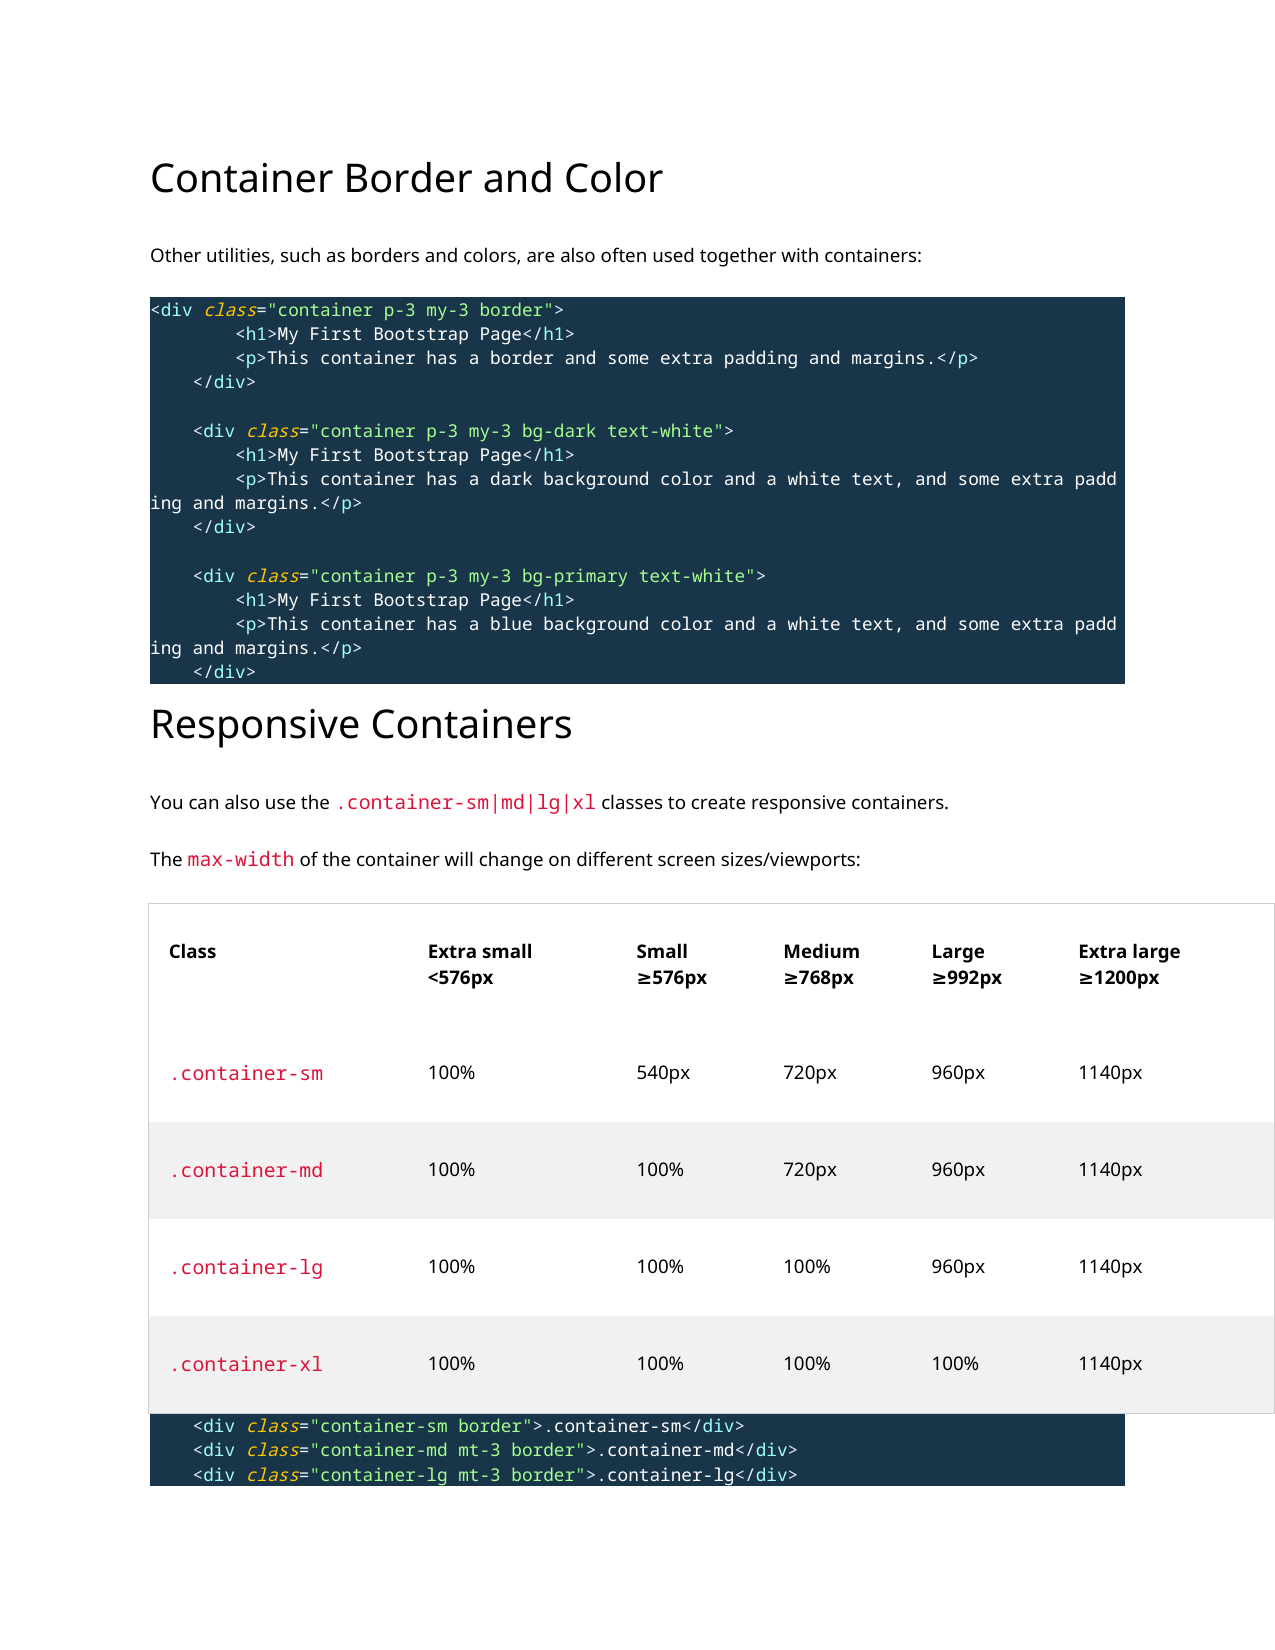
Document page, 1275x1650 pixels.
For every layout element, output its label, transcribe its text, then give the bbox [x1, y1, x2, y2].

table_cell 100% [418, 1025, 635, 1122]
table_cell 1140px [1076, 1316, 1274, 1413]
table_cell 100% [782, 1219, 930, 1316]
table_cell 100% [782, 1316, 930, 1413]
table_cell 720px [782, 1025, 930, 1122]
table_header Medium ≥768px [782, 904, 930, 1025]
text </div> [150, 370, 1125, 394]
table_cell 1140px [1076, 1025, 1274, 1122]
table_header Class [149, 904, 418, 1025]
text </div> [150, 660, 1125, 684]
text <div class="container p-3 my-3 bg-dark text-white"> [150, 418, 1125, 442]
text <div class="container p-3 my-3 bg-primary text-white"> [150, 563, 1125, 587]
table_cell .container-sm [149, 1025, 418, 1122]
text </div> [150, 515, 1125, 539]
table_header Extra large ≥1200px [1076, 904, 1274, 1025]
subtitle Responsive Containers [150, 697, 1125, 751]
table_cell 100% [635, 1316, 782, 1413]
text <div class="container-lg mt-3 border">.container-lg</div> [150, 1462, 1125, 1486]
text <h1>My First Bootstrap Page</h1> [150, 442, 1125, 467]
table_cell 960px [930, 1025, 1076, 1122]
table_cell 100% [418, 1219, 635, 1316]
text <h1>My First Bootstrap Page</h1> [150, 322, 1125, 346]
table_cell .container-lg [149, 1219, 418, 1316]
table_cell 960px [930, 1219, 1076, 1316]
table_cell .container-md [149, 1122, 418, 1219]
text <p>This container has a blue background color and a white text, and some extra padding and margins.</p> [150, 612, 1125, 660]
table_cell 100% [418, 1316, 635, 1413]
text Other utilities, such as borders and colors, are also often used together with containers: [150, 242, 1125, 267]
subtitle Container Border and Color [150, 150, 1125, 204]
table_cell 100% [635, 1219, 782, 1316]
table_cell 720px [782, 1122, 930, 1219]
table_cell 540px [635, 1025, 782, 1122]
text <h1>My First Bootstrap Page</h1> [150, 587, 1125, 612]
text <p>This container has a border and some extra padding and margins.</p> [150, 346, 1125, 370]
text You can also use the .container-sm|md|lg|xl classes to create responsive containers. [150, 789, 1125, 816]
table_header Large ≥992px [930, 904, 1076, 1025]
table_cell 100% [930, 1316, 1076, 1413]
table_cell 100% [635, 1122, 782, 1219]
text The max-width of the container will change on different screen sizes/viewports: [150, 846, 1125, 873]
table_header Small ≥576px [635, 904, 782, 1025]
table_header Extra small <576px [418, 904, 635, 1025]
text <div class="container-sm border">.container-sm</div> [150, 1414, 1125, 1438]
text <div class="container p-3 my-3 border"> [150, 297, 1125, 322]
table_cell 1140px [1076, 1122, 1274, 1219]
table_cell 1140px [1076, 1219, 1274, 1316]
text <p>This container has a dark background color and a white text, and some extra padding and margins.</p> [150, 467, 1125, 515]
table_cell 960px [930, 1122, 1076, 1219]
table_cell .container-xl [149, 1316, 418, 1413]
table_cell 100% [418, 1122, 635, 1219]
text <div class="container-md mt-3 border">.container-md</div> [150, 1438, 1125, 1462]
